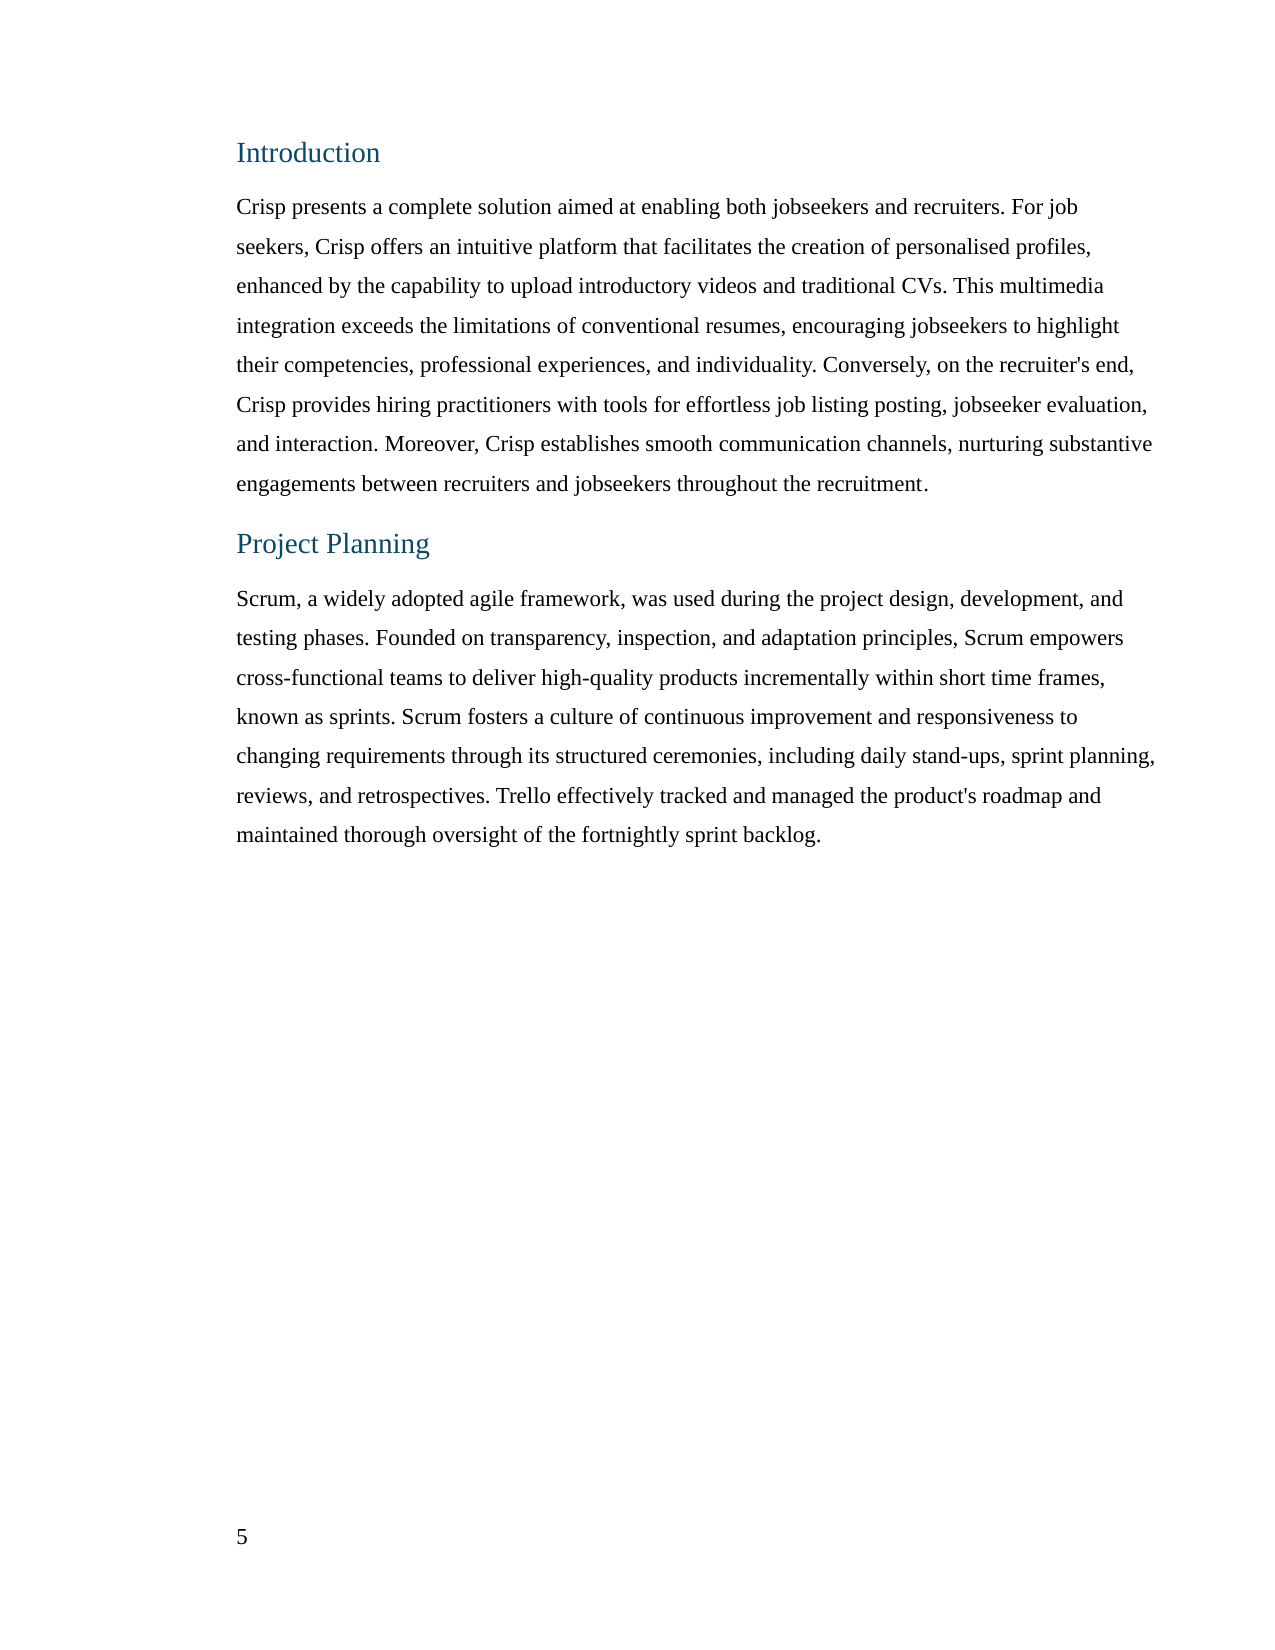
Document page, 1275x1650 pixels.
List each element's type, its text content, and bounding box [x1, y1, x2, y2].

text Crisp presents a complete solution aimed at enabling both jobseekers and recruiters. For job seekers, Crisp offers an intuitive platform that facilitates the creation of personalised profiles, enhanced by the capability to upload introductory videos and traditional CVs. This multimedia integration exceeds the limitations of conventional resumes, encouraging jobseekers to highlight their competencies, professional experiences, and individuality. Conversely, on the recruiter's end, Crisp provides hiring practitioners with tools for effortless job listing posting, jobseeker evaluation, and interaction. Moreover, Crisp establishes smooth communication channels, nurturing substantive engagements between recruiters and jobseekers throughout the recruitment. [236, 193, 1157, 496]
subtitle Project Planning [236, 526, 1157, 559]
text Scrum, a widely adopted agile framework, was used during the project design, development, and testing phases. Founded on transparency, inspection, and adaptation principles, Scrum empowers cross-functional teams to deliver high-quality products incrementally within short time frames, known as sprints. Scrum fosters a culture of continuous improvement and responsiveness to changing requirements through its structured ceremonies, including daily stand-ups, sprint planning, reviews, and retrospectives. Trello effectively tracked and managed the product's roadmap and maintained thorough oversight of the fortnightly sprint backlog. [236, 584, 1157, 848]
subtitle Introduction [236, 135, 1157, 168]
